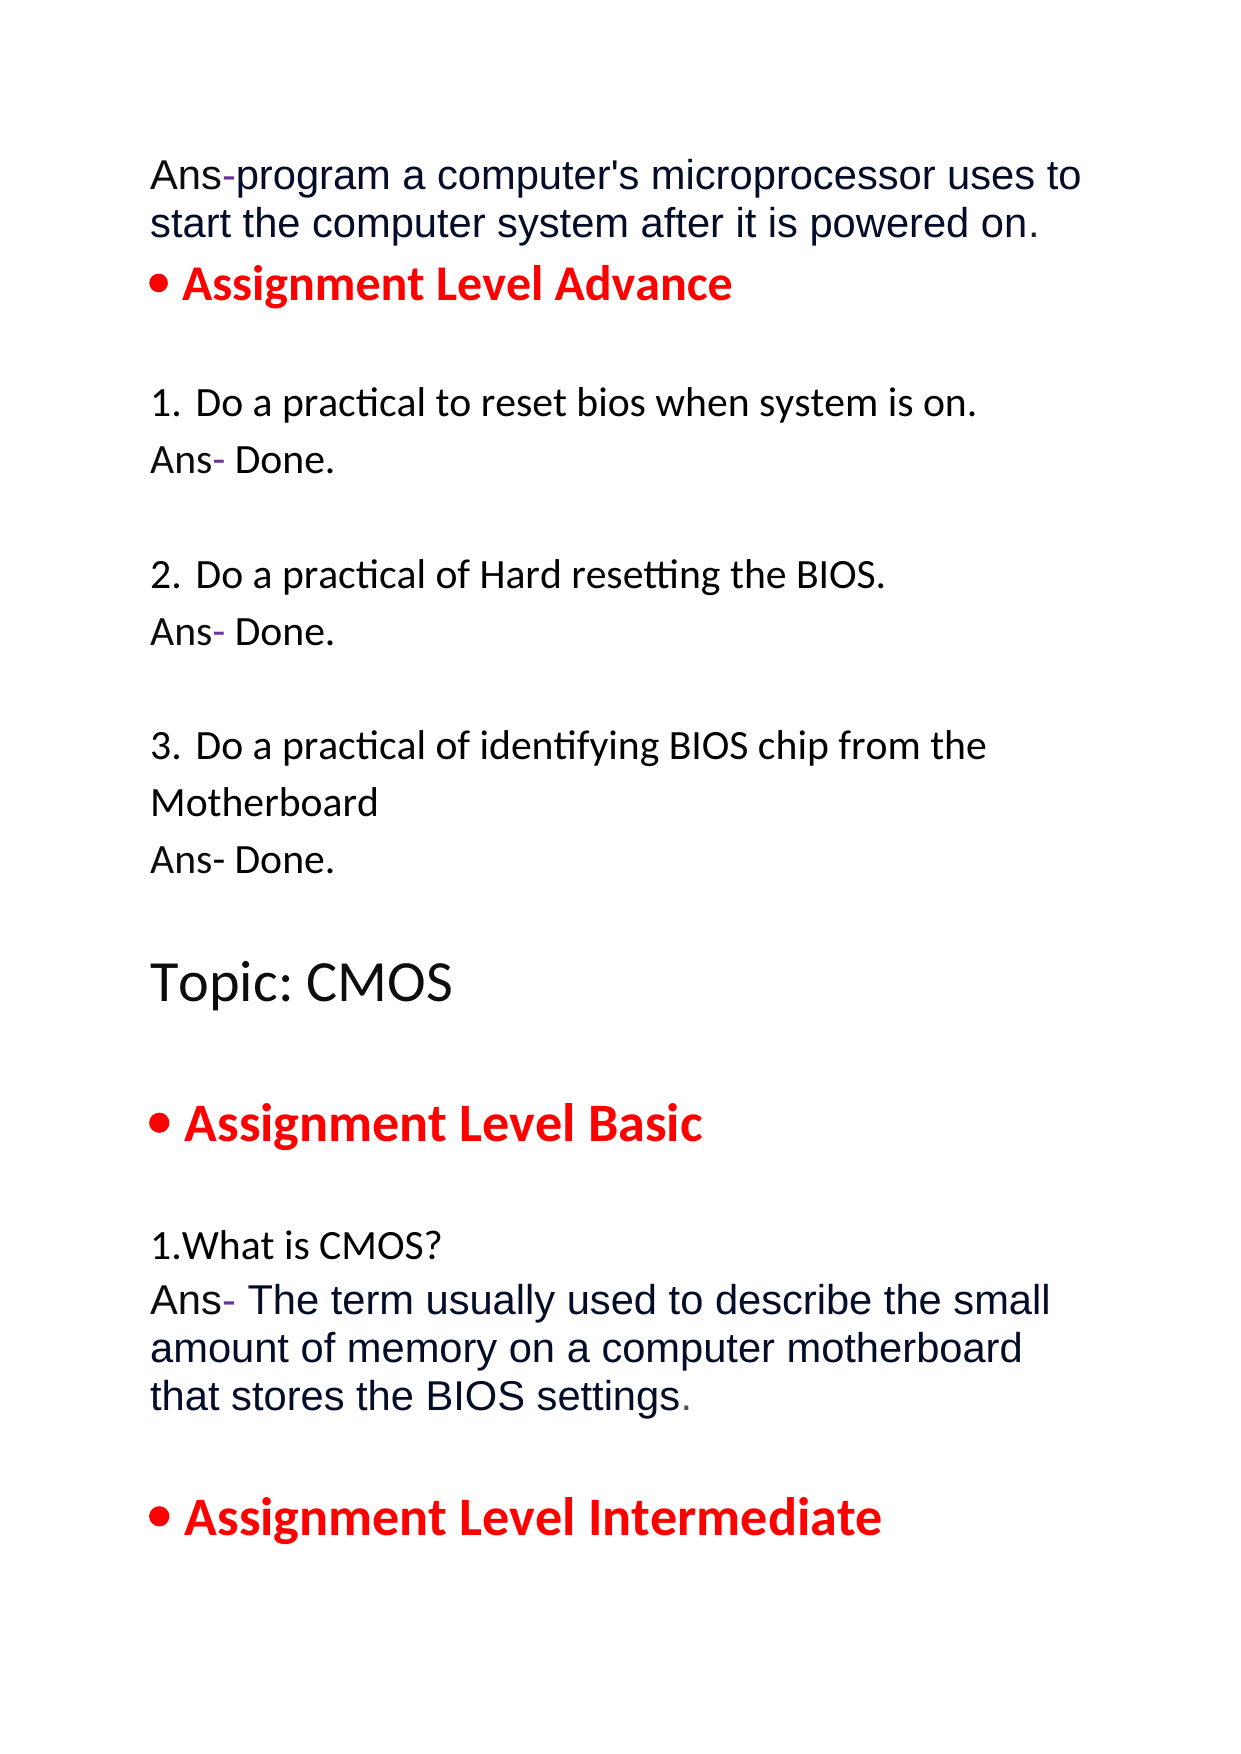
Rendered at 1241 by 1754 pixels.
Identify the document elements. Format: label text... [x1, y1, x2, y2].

text Assignment Level Advance [150, 252, 1090, 313]
text Ans- Done. [150, 833, 1090, 884]
text Motherboard [150, 776, 1090, 827]
text 1.What is CMOS? [150, 1219, 1090, 1269]
text Topic: CMOS [150, 944, 1090, 1016]
list Do a practical to reset bios when system is on. [150, 376, 1090, 427]
text Assignment Level Intermediate [150, 1483, 1090, 1549]
text Ans- Done. [150, 605, 1090, 656]
text Ans- Done. [150, 433, 1090, 484]
text Assignment Level Basic [150, 1089, 1090, 1155]
list Do a practical of identifying BIOS chip from the [150, 719, 1090, 770]
list Do a practical of Hard resetting the BIOS. [150, 548, 1090, 598]
text Ans-program a computer's microprocessor uses to start the computer system after it is powered on. [150, 150, 1090, 246]
text Ans- The term usually used to describe the small amount of memory on a computer motherboard that stores the BIOS settings. [150, 1276, 1090, 1419]
